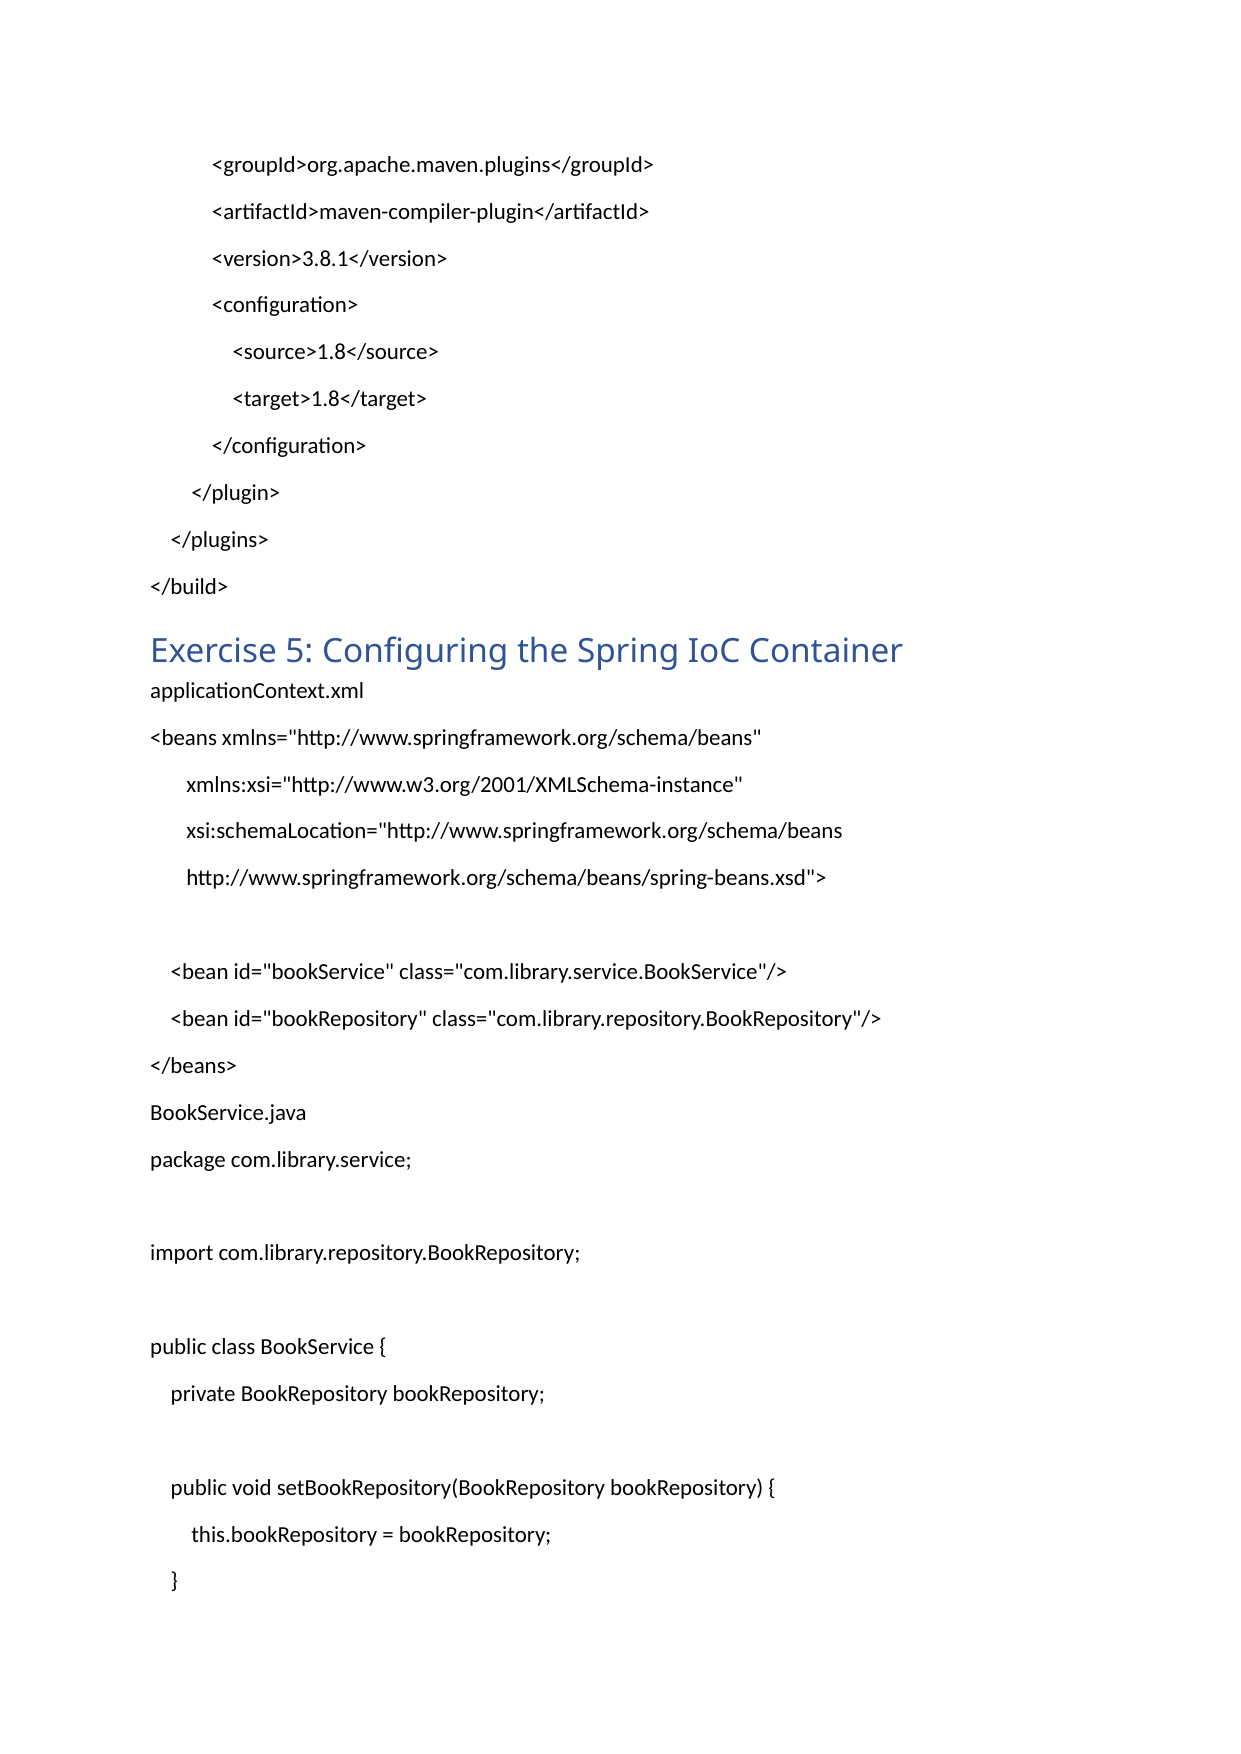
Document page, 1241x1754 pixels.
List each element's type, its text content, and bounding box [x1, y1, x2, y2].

text </beans> [150, 1051, 1090, 1079]
text this.bookRepository = bookRepository; [150, 1520, 1090, 1548]
text public class BookService { [150, 1332, 1090, 1360]
text <target>1.8</target> [150, 384, 1090, 412]
text <version>3.8.1</version> [150, 244, 1090, 272]
text package com.library.service; [150, 1145, 1090, 1173]
text <configuration> [150, 291, 1090, 319]
text xmlns:xsi="http://www.w3.org/2001/XMLSchema-instance" [150, 770, 1090, 798]
text </configuration> [150, 431, 1090, 459]
text <artifactId>maven-compiler-plugin</artifactId> [150, 197, 1090, 225]
text <source>1.8</source> [150, 337, 1090, 366]
text applicationContext.xml [150, 676, 1090, 704]
text <bean id="bookRepository" class="com.library.repository.BookRepository"/> [150, 1004, 1090, 1032]
text <beans xmlns="http://www.springframework.org/schema/beans" [150, 723, 1090, 751]
text public void setBookRepository(BookRepository bookRepository) { [150, 1473, 1090, 1501]
text </plugins> [150, 525, 1090, 553]
text </build> [150, 572, 1090, 600]
text private BookRepository bookRepository; [150, 1379, 1090, 1407]
subtitle Exercise 5: Configuring the Spring IoC Container [150, 627, 1090, 672]
text <groupId>org.apache.maven.plugins</groupId> [150, 150, 1090, 178]
text </plugin> [150, 478, 1090, 506]
text xsi:schemaLocation="http://www.springframework.org/schema/beans [150, 817, 1090, 845]
text } [150, 1567, 1090, 1595]
text import com.library.repository.BookRepository; [150, 1238, 1090, 1267]
text <bean id="bookService" class="com.library.service.BookService"/> [150, 957, 1090, 985]
text BookService.java [150, 1098, 1090, 1126]
text http://www.springframework.org/schema/beans/spring-beans.xsd"> [150, 863, 1090, 892]
